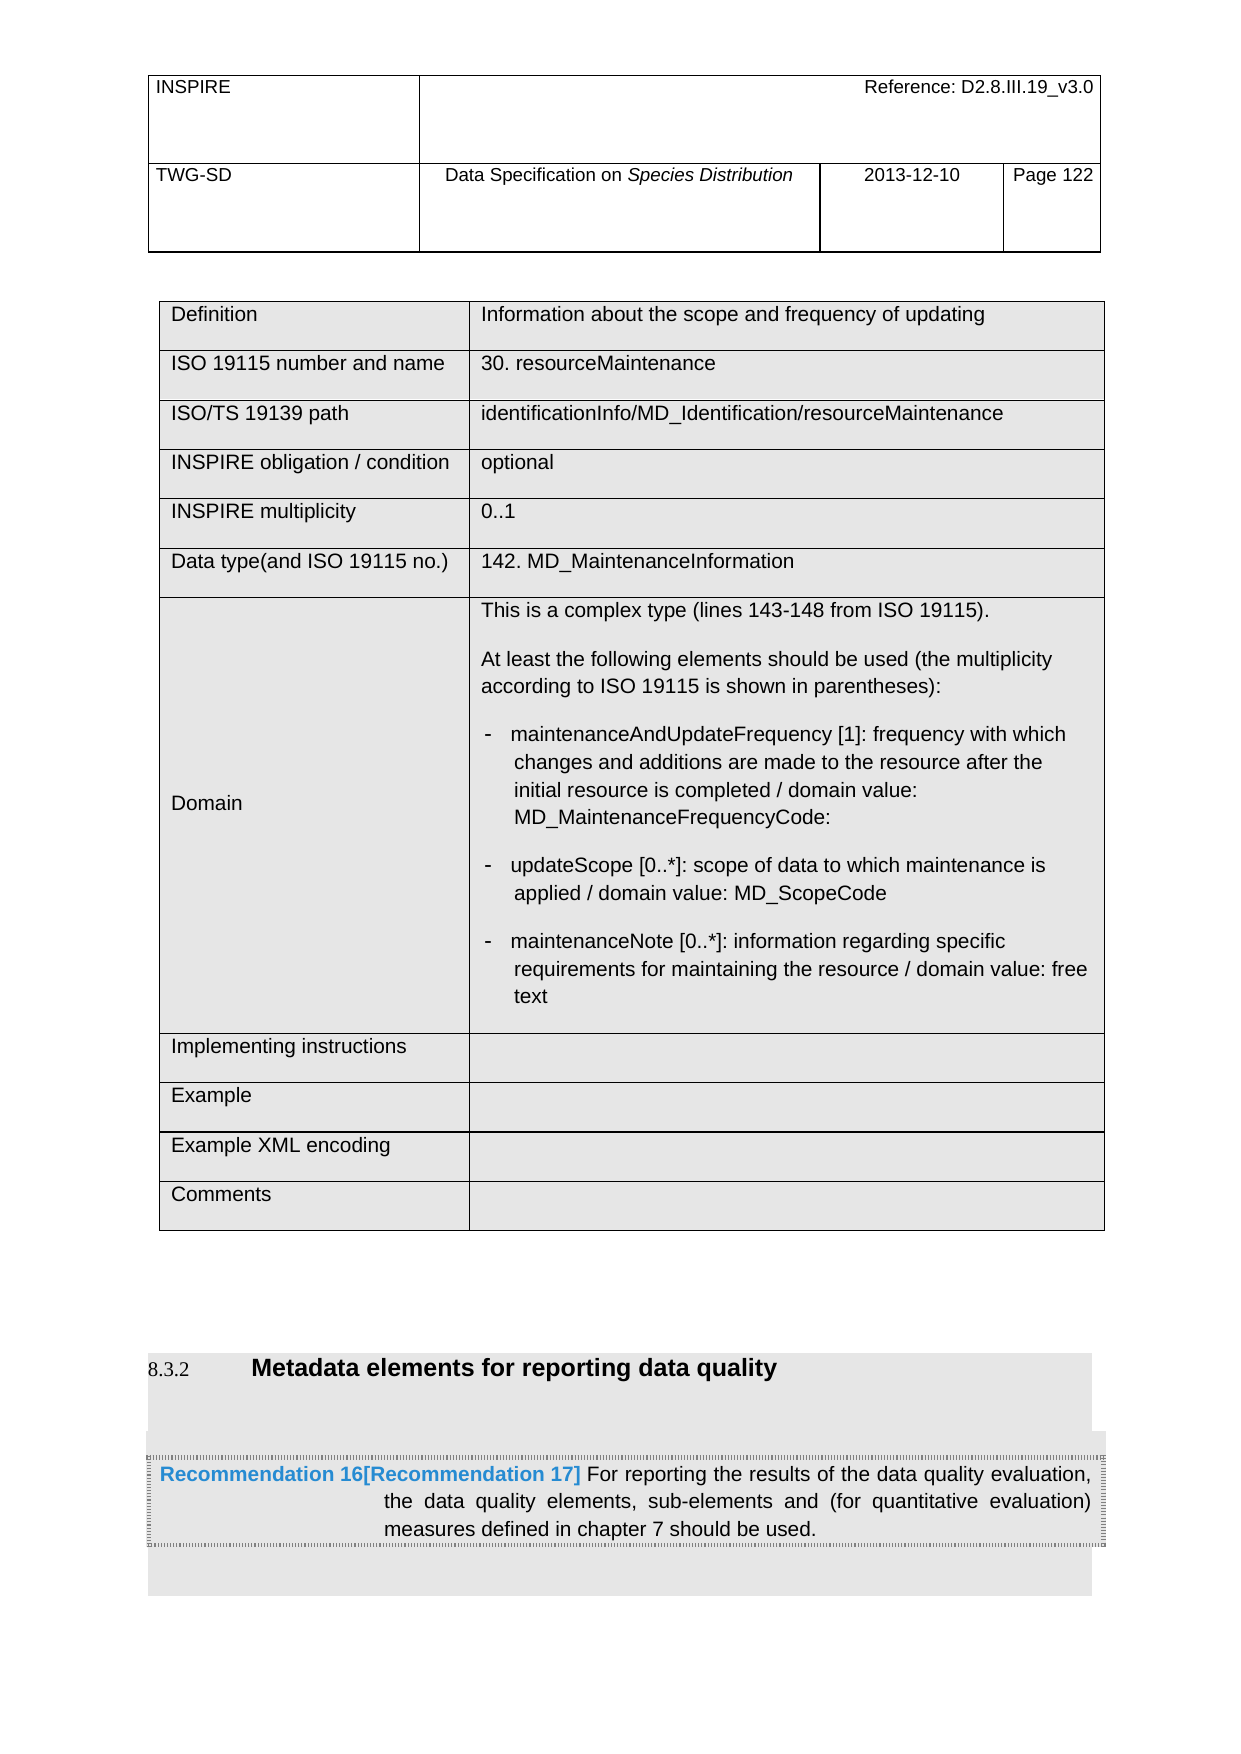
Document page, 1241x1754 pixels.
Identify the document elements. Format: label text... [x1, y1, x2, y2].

table_cell Example XML encoding [160, 1133, 469, 1181]
table_cell optional [470, 450, 1104, 498]
table_cell Information about the scope and frequency of updating [470, 302, 1104, 350]
table_cell Data type(and ISO 19115 no.) [160, 549, 469, 597]
table_cell [470, 1083, 1104, 1131]
table_cell 30. resourceMaintenance [470, 351, 1104, 399]
table_cell Comments [160, 1182, 469, 1230]
table_cell 0..1 [470, 499, 1104, 548]
table_cell identificationInfo/MD_Identification/resourceMaintenance [470, 401, 1104, 449]
table_cell Definition [160, 302, 469, 350]
table_cell This is a complex type (lines 143-148 from ISO 19115). At least the following elements should be used (the multiplicity according to ISO 19115 is shown in parentheses): maintenanceAndUpdateFrequency [1]: frequency with which changes and additions are made to the resource after the initial resource is completed / domain value: MD_MaintenanceFrequencyCode: updateScope [0..*]: scope of data to which maintenance is applied / domain value: MD_ScopeCode maintenanceNote [0..*]: information regarding specific requirements for maintaining the resource / domain value: free text [470, 598, 1104, 1033]
table_cell [470, 1133, 1104, 1181]
table_cell Implementing instructions [160, 1034, 469, 1082]
subtitle Metadata elements for reporting data quality [148, 1353, 1092, 1382]
table_cell ISO/TS 19139 path [160, 401, 469, 449]
table_cell ISO 19115 number and name [160, 351, 469, 399]
table_cell Domain [160, 598, 469, 1033]
table_cell INSPIRE multiplicity [160, 499, 469, 548]
table_cell Example [160, 1083, 469, 1131]
table_cell [470, 1034, 1104, 1082]
text For reporting the results of the data quality evaluation, the data quality elements, sub-elements and (for quantitative evaluation) measures defined in chapter 7 should be used. [146, 1455, 1106, 1547]
table_cell 142. MD_MaintenanceInformation [470, 549, 1104, 597]
table_cell INSPIRE obligation / condition [160, 450, 469, 498]
table_cell [470, 1182, 1104, 1230]
